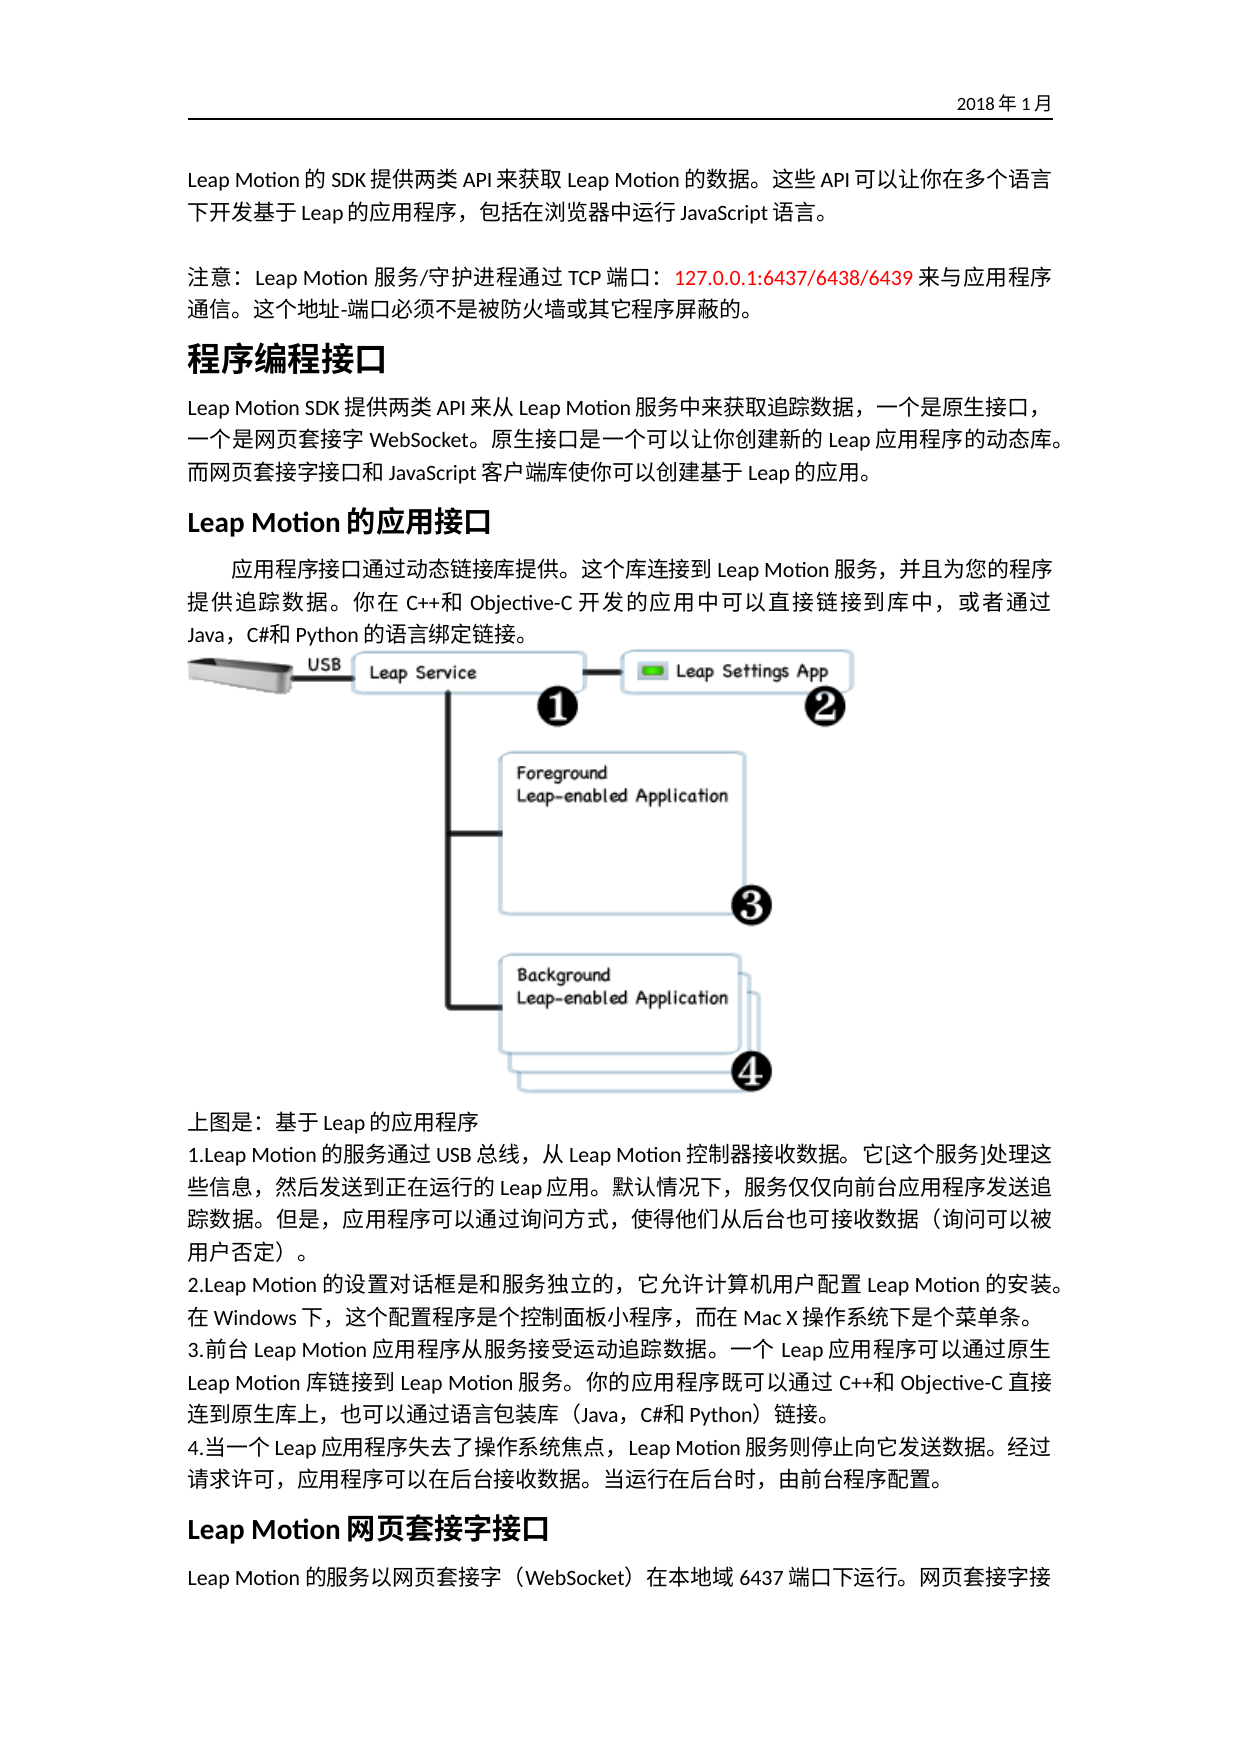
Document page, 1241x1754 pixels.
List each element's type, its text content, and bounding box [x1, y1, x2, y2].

text 1.Leap Motion的服务通过USB总线，从Leap Motion控制器接收数据。它[这个服务]处理这些信息，然后发送到正在运行的Leap应用。默认情况下，服务仅仅向前台应用程序发送追踪数据。但是，应用程序可以通过询问方式，使得他们从后台也可接收数据（询问可以被用户否定）。 [187, 1137, 1053, 1267]
picture [187, 649, 855, 1094]
subtitle Leap Motion的应用接口 [187, 487, 1053, 552]
text 应用程序接口通过动态链接库提供。这个库连接到Leap Motion服务，并且为您的程序提供追踪数据。你在C++和Objective-C开发的应用中可以直接链接到库中，或者通过Java，C#和Python的语言绑定链接。 [187, 552, 1053, 649]
text 注意：Leap Motion 服务/守护进程通过TCP端口：127.0.0.1:6437/6438/6439来与应用程序通信。这个地址-端口必须不是被防火墙或其它程序屏蔽的。 [187, 259, 1053, 324]
text Leap Motion SDK提供两类API来从Leap Motion服务中来获取追踪数据，一个是原生接口，一个是网页套接字WebSocket。原生接口是一个可以让你创建新的Leap应用程序的动态库。而网页套接字接口和JavaScript客户端库使你可以创建基于Leap的应用。 [187, 389, 1053, 487]
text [187, 1559, 1053, 1592]
subtitle 程序编程接口 [187, 324, 1053, 389]
text 3.前台Leap Motion应用程序从服务接受运动追踪数据。一个Leap应用程序可以通过原生Leap Motion库链接到Leap Motion服务。你的应用程序既可以通过C++和Objective-C直接连到原生库上，也可以通过语言包装库（Java，C#和Python）链接。 [187, 1332, 1053, 1429]
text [187, 162, 1053, 227]
text 上图是：基于Leap的应用程序 [187, 1104, 1053, 1137]
text 4.当一个Leap应用程序失去了操作系统焦点，Leap Motion服务则停止向它发送数据。经过请求许可，应用程序可以在后台接收数据。当运行在后台时，由前台程序配置。 [187, 1429, 1053, 1494]
subtitle Leap Motion网页套接字接口 [187, 1494, 1053, 1559]
text 2.Leap Motion的设置对话框是和服务独立的，它允许计算机用户配置Leap Motion的安装。在Windows下，这个配置程序是个控制面板小程序，而在Mac X操作系统下是个菜单条。 [187, 1267, 1053, 1332]
